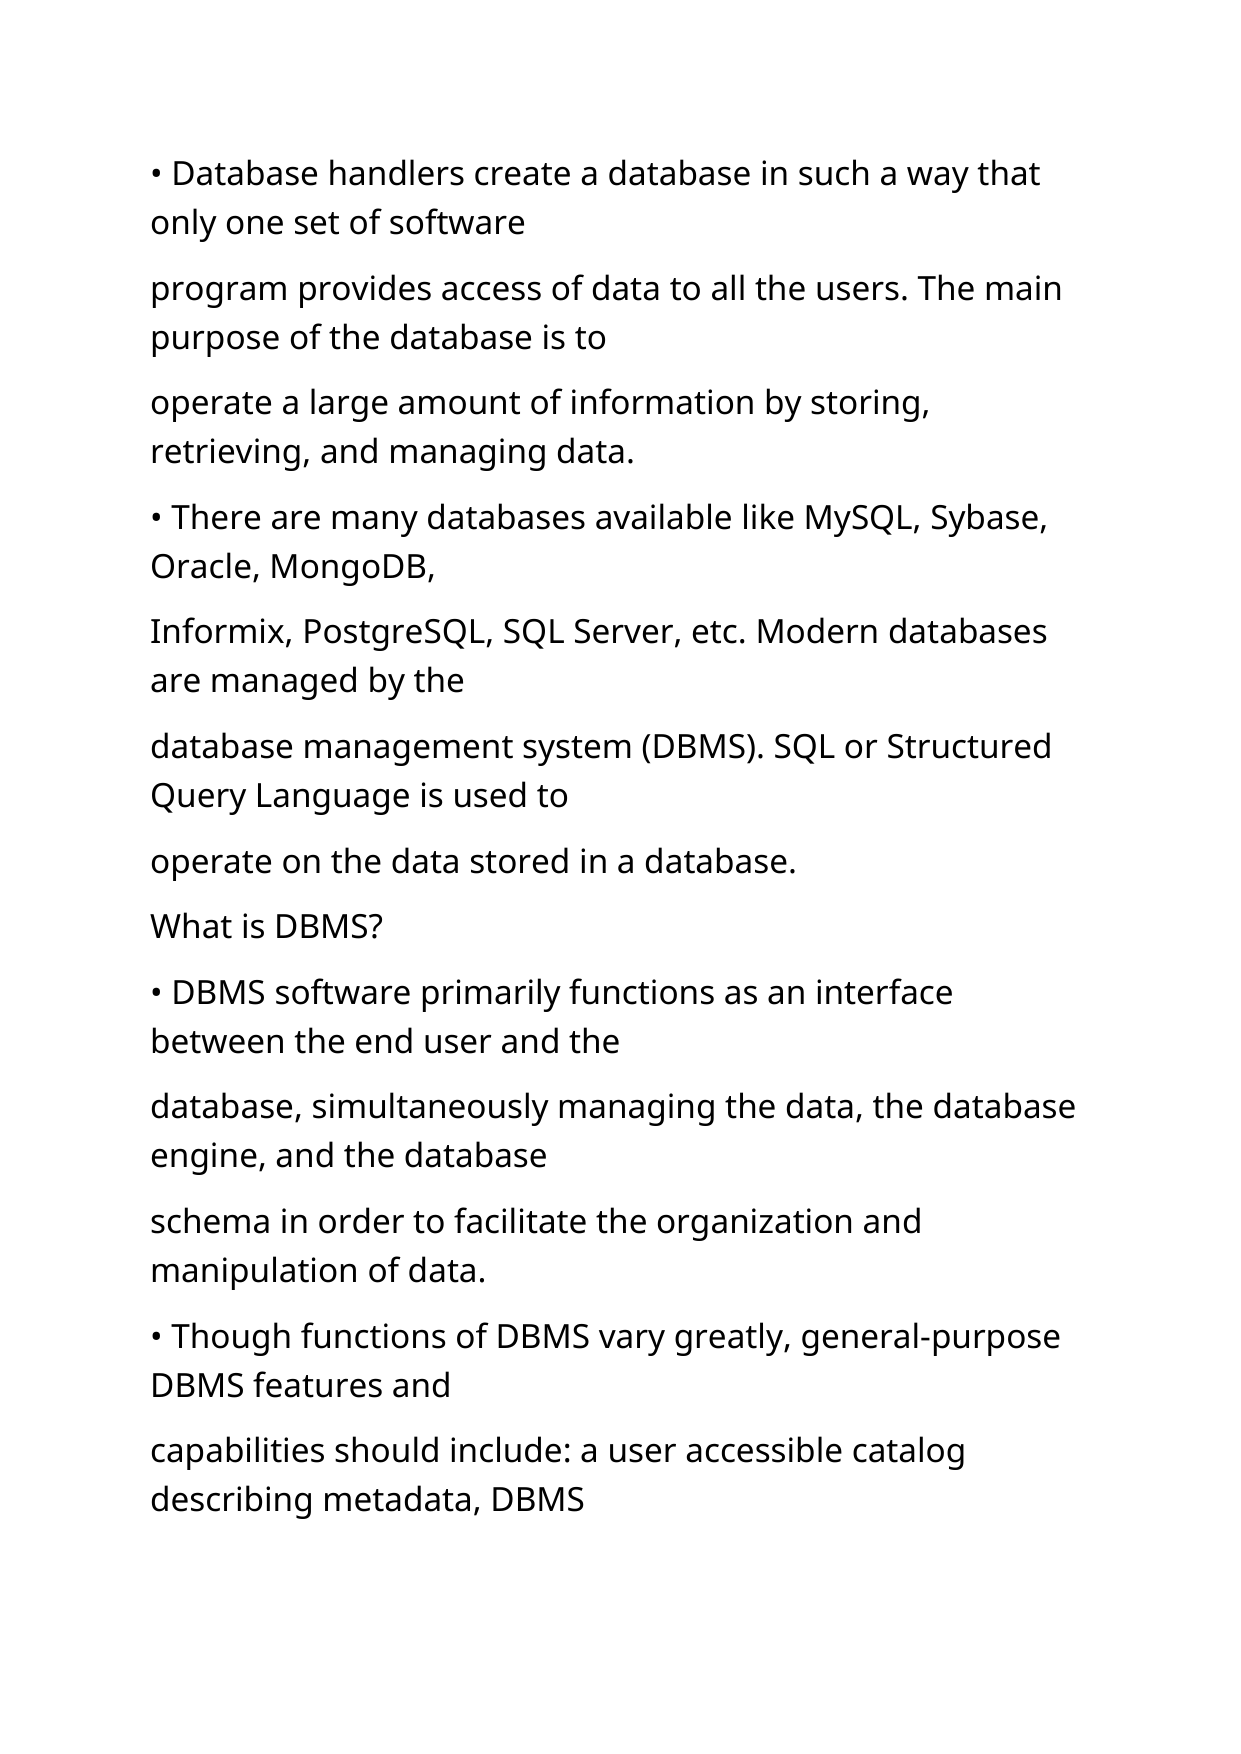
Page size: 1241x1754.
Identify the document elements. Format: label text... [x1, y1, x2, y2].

text program provides access of data to all the users. The main purpose of the database is to [150, 264, 1090, 359]
text Informix, PostgreSQL, SQL Server, etc. Modern databases are managed by the [150, 608, 1090, 703]
text • There are many databases available like MySQL, Sybase, Oracle, MongoDB, [150, 494, 1090, 588]
text schema in order to facilitate the organization and manipulation of data. [150, 1198, 1090, 1292]
text capabilities should include: a user accessible catalog describing metadata, DBMS [150, 1427, 1090, 1521]
text database, simultaneously managing the data, the database engine, and the database [150, 1083, 1090, 1178]
text • Though functions of DBMS vary greatly, general-purpose DBMS features and [150, 1312, 1090, 1407]
text operate on the data stored in a database. [150, 837, 1090, 883]
text database management system (DBMS). SQL or Structured Query Language is used to [150, 723, 1090, 817]
text What is DBMS? [150, 903, 1090, 948]
text • DBMS software primarily functions as an interface between the end user and the [150, 969, 1090, 1063]
text operate a large amount of information by storing, retrieving, and managing data. [150, 379, 1090, 473]
text • Database handlers create a database in such a way that only one set of software [150, 150, 1090, 244]
